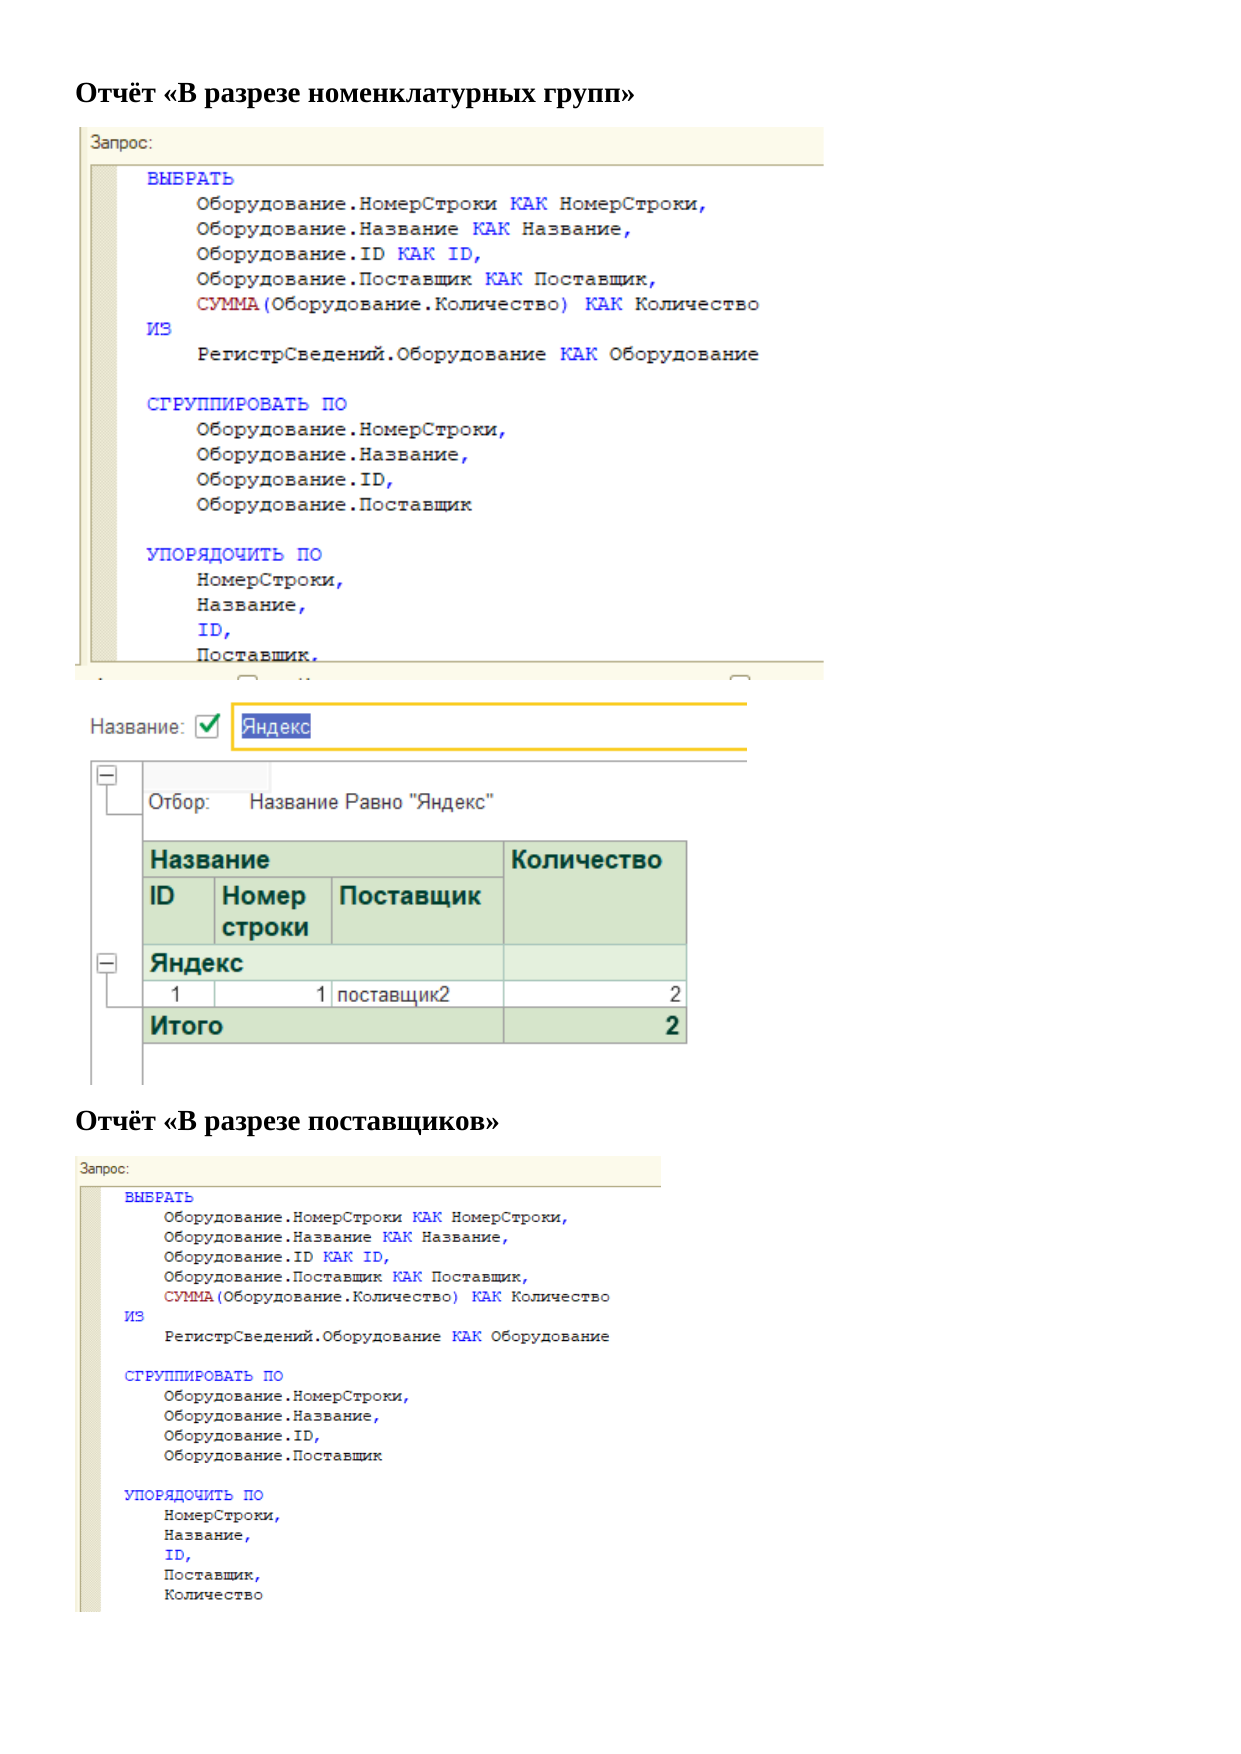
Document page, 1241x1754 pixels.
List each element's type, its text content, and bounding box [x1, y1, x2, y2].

picture [75, 1156, 661, 1612]
picture [75, 698, 747, 1085]
text Отчёт «В разрезе номенклатурных групп» [75, 75, 1165, 108]
picture [75, 127, 824, 680]
text Отчёт «В разрезе поставщиков» [75, 1103, 1165, 1137]
